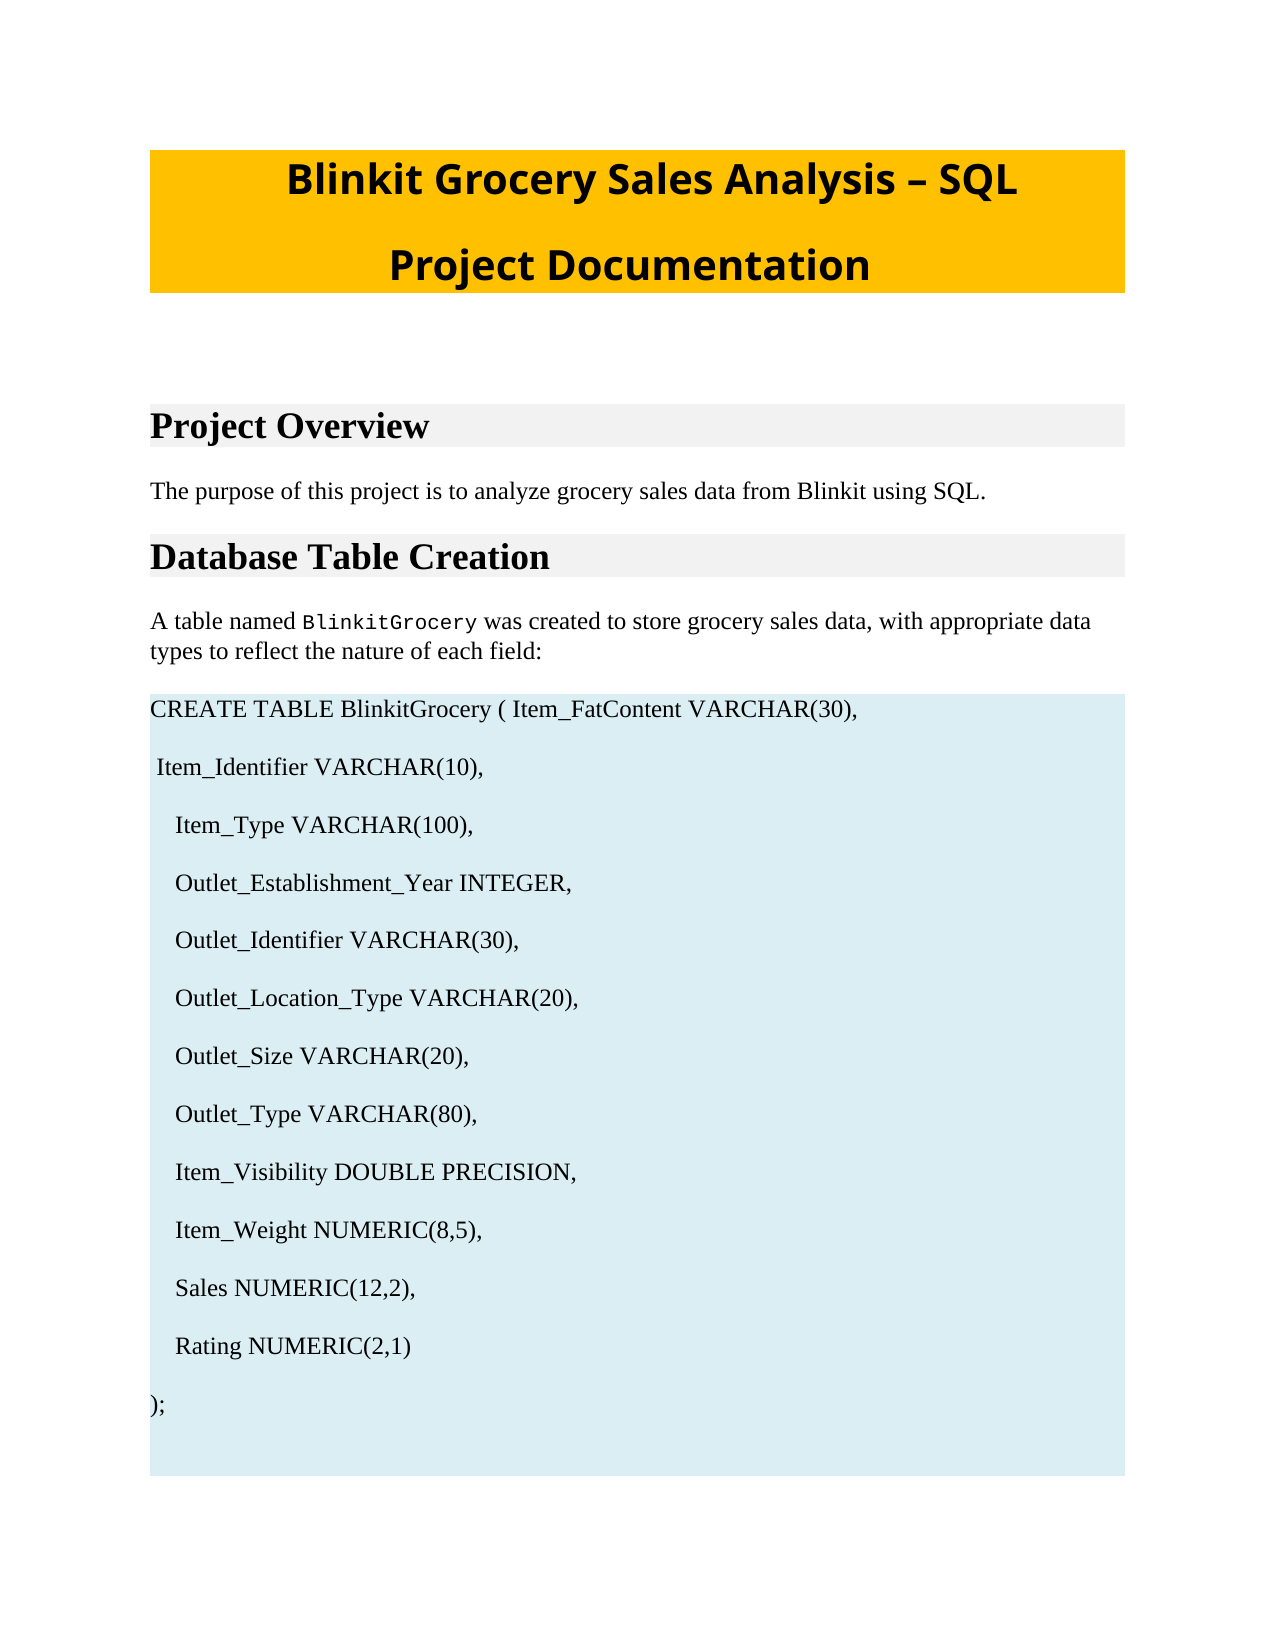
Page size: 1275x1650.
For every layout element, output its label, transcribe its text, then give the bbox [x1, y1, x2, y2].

text Item_Weight NUMERIC(8,5), [150, 1215, 1125, 1244]
subtitle Project Overview [150, 404, 1125, 447]
text CREATE TABLE BlinkitGrocery ( Item_FatContent VARCHAR(30), [150, 694, 1125, 723]
text Outlet_Establishment_Year INTEGER, [150, 868, 1125, 896]
text Item_Visibility DOUBLE PRECISION, [150, 1157, 1125, 1186]
text The purpose of this project is to analyze grocery sales data from Blinkit using SQL. [150, 476, 1125, 505]
text A table named BlinkitGrocery was created to store grocery sales data, with appropriate data types to reflect the nature of each field: [150, 606, 1125, 665]
text Rating NUMERIC(2,1) [150, 1331, 1125, 1360]
text Project Documentation [150, 236, 1125, 293]
text Item_Type VARCHAR(100), [150, 810, 1125, 838]
text Outlet_Type VARCHAR(80), [150, 1099, 1125, 1128]
text Database Table Creation [150, 534, 1125, 577]
text Outlet_Identifier VARCHAR(30), [150, 926, 1125, 954]
text Outlet_Size VARCHAR(20), [150, 1041, 1125, 1070]
text Outlet_Location_Type VARCHAR(20), [150, 983, 1125, 1012]
text ); [150, 1389, 1125, 1418]
text Blinkit Grocery Sales Analysis – SQL [150, 150, 1125, 207]
text Sales NUMERIC(12,2), [150, 1273, 1125, 1302]
text Item_Identifier VARCHAR(10), [150, 752, 1125, 781]
